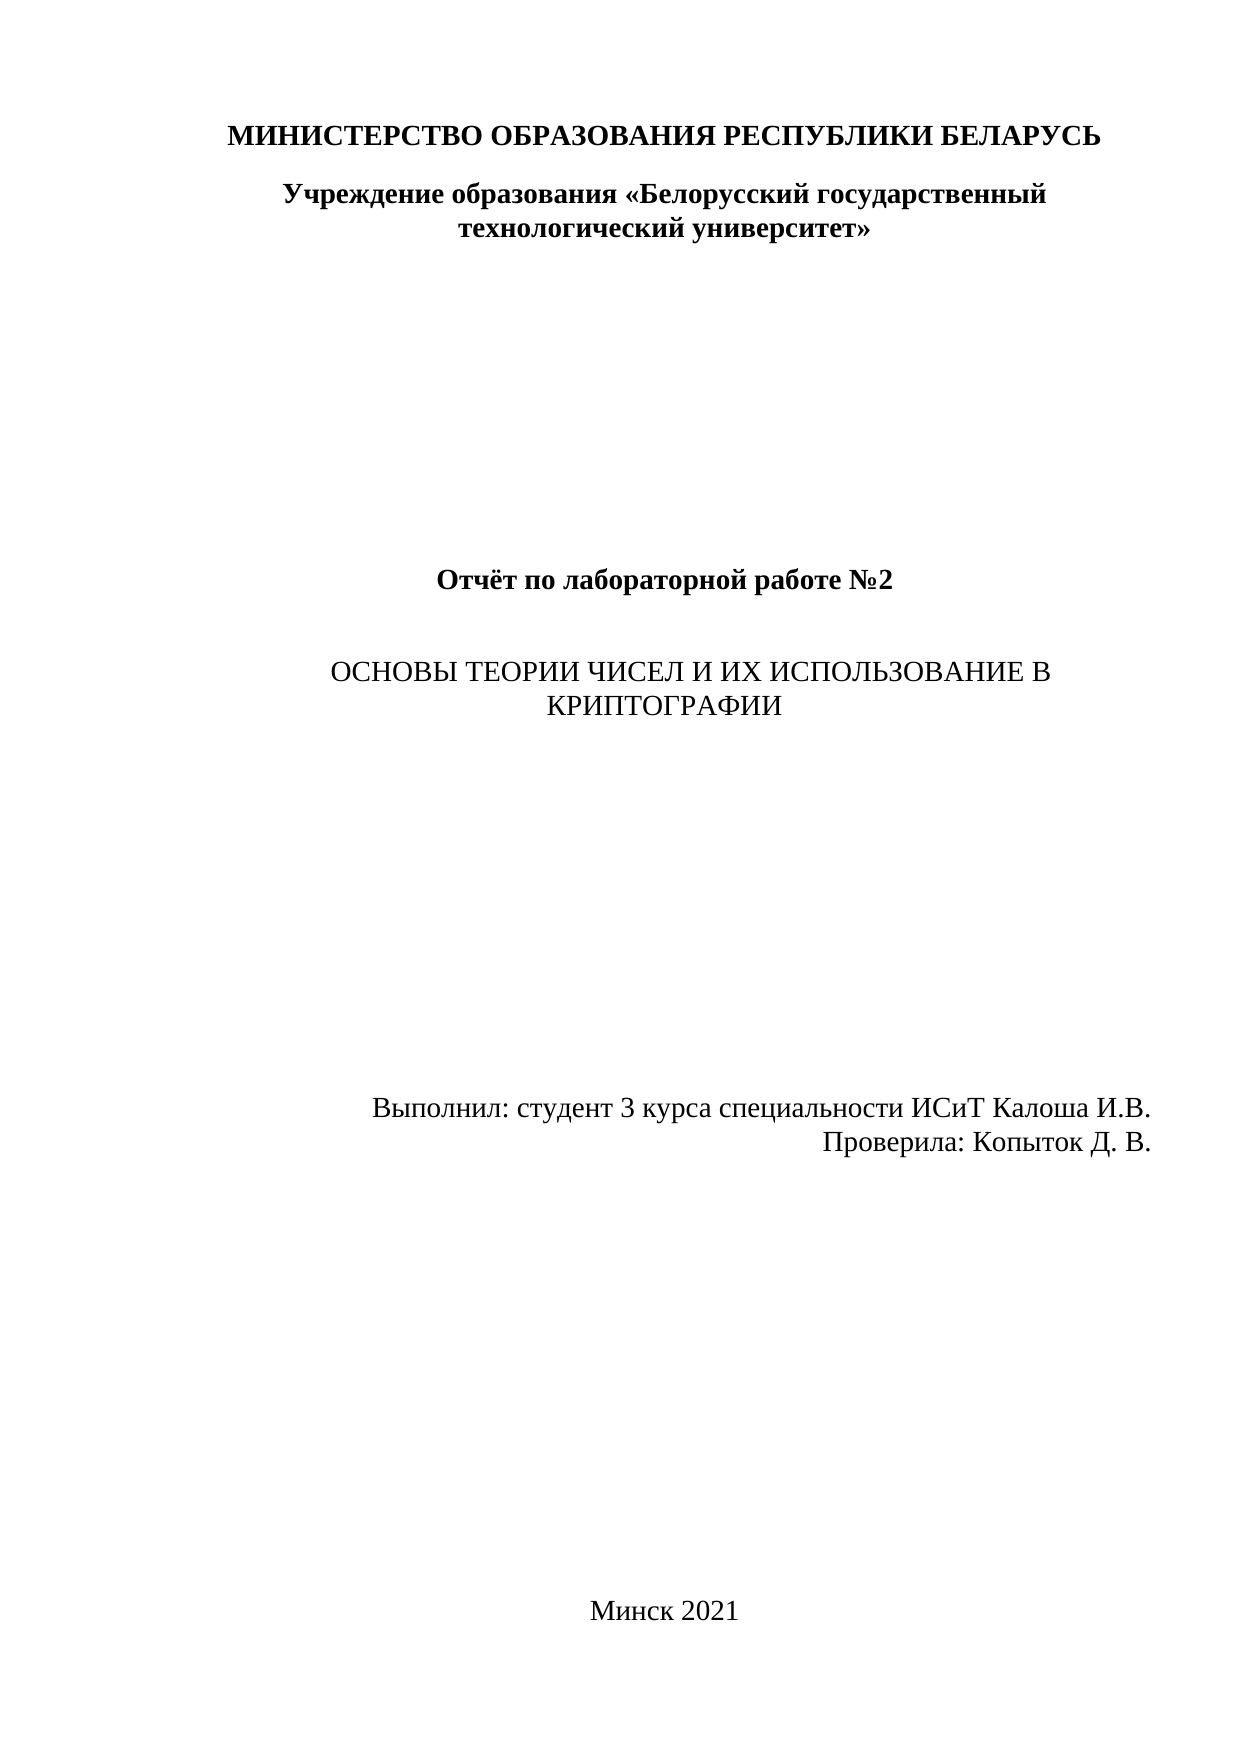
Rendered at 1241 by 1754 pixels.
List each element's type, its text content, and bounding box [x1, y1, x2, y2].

text Выполнил: студент 3 курса специальности ИСиТ Калоша И.В. [177, 1090, 1152, 1124]
subtitle Отчёт по лабораторной работе №2 [177, 562, 1152, 596]
subtitle Учреждение образования «Белорусский государственный технологический университет» [177, 177, 1152, 244]
subtitle МИНИСТЕРСТВО ОБРАЗОВАНИЯ РЕСПУБЛИКИ БЕЛАРУСЬ [177, 118, 1152, 152]
text ОСНОВЫ ТЕОРИИ ЧИСЕЛ И ИХ ИСПОЛЬЗОВАНИЕ В КРИПТОГРАФИИ [177, 654, 1152, 721]
text Проверила: Копыток Д. В. [177, 1124, 1152, 1157]
text Минск 2021 [177, 1593, 1152, 1627]
